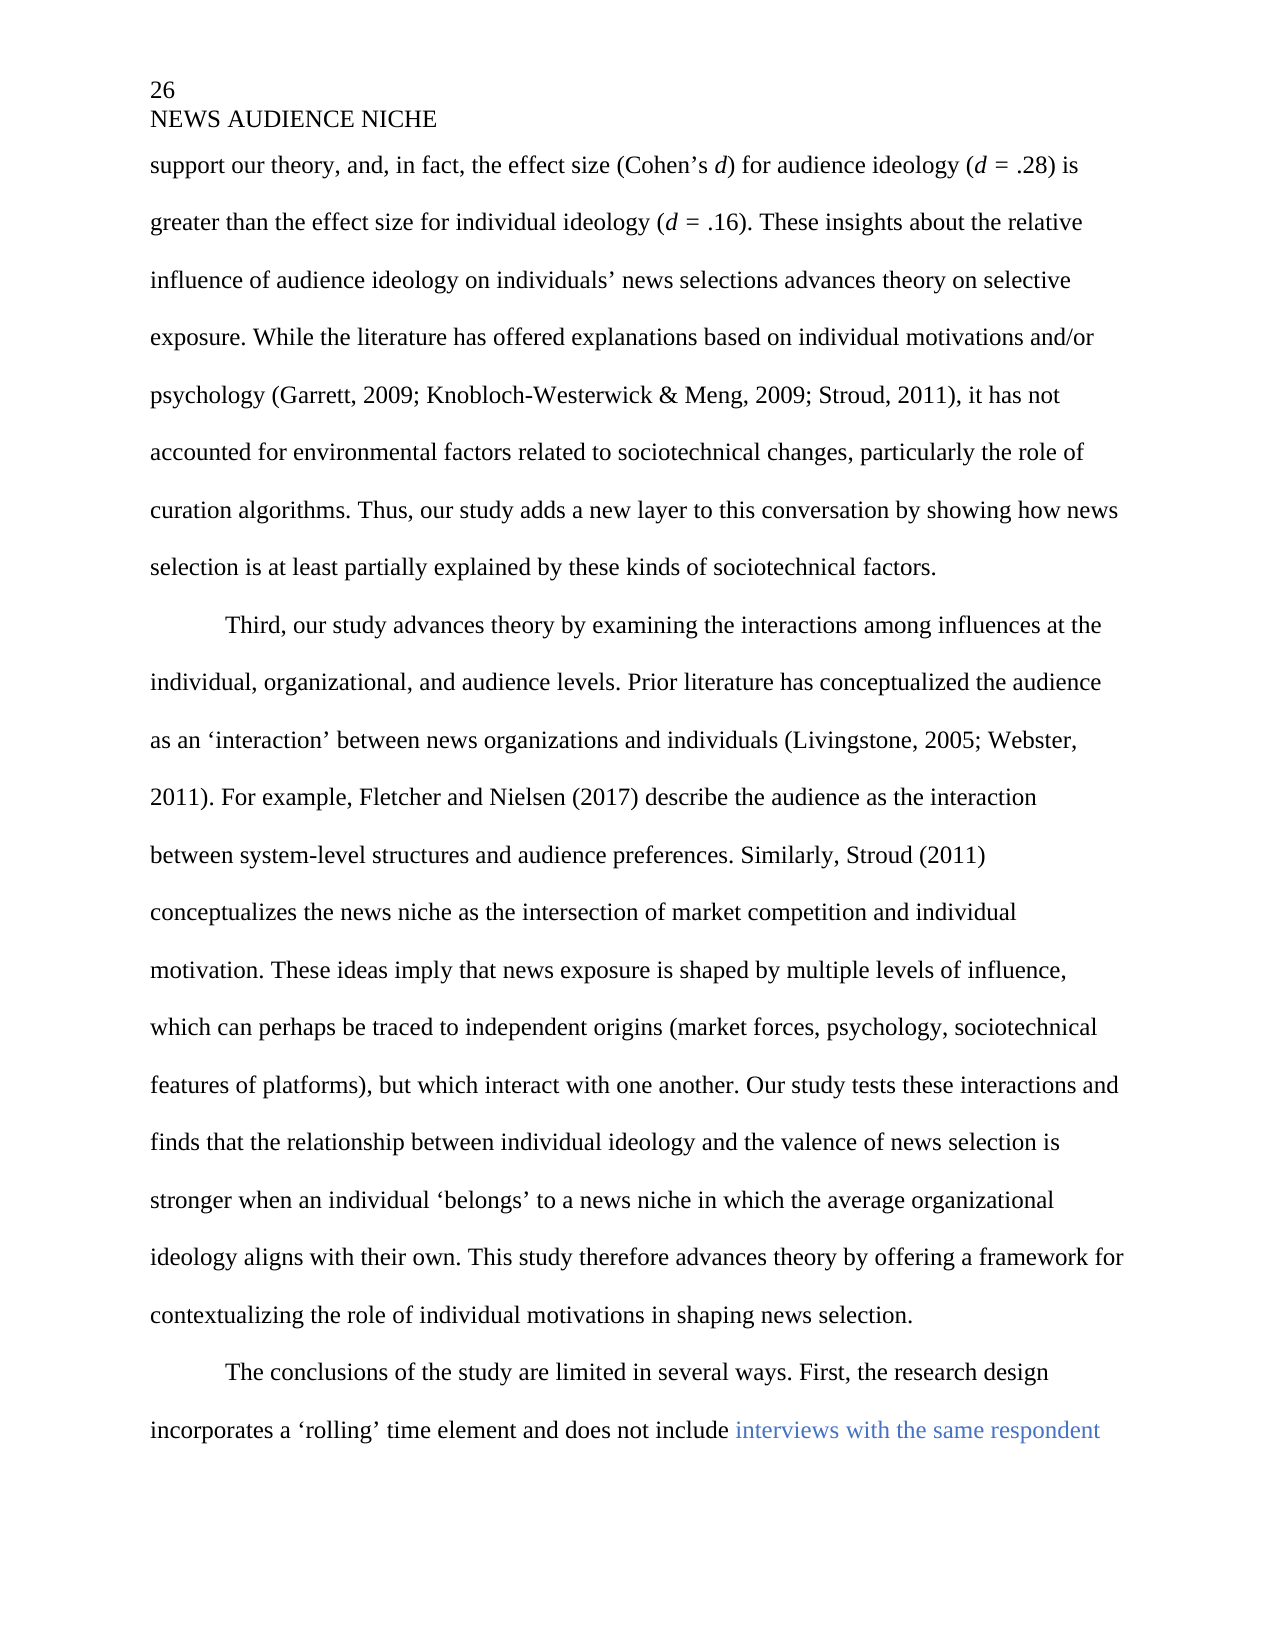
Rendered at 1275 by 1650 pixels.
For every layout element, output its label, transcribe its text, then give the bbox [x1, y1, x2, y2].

text Third, our study advances theory by examining the interactions among influences at the individual, organizational, and audience levels. Prior literature has conceptualized the audience as an ‘interaction’ between news organizations and individuals (Livingstone, 2005; Webster, 2011). For example, Fletcher and Nielsen (2017) describe the audience as the interaction between system-level structures and audience preferences. Similarly, Stroud (2011) conceptualizes the news niche as the intersection of market competition and individual motivation. These ideas imply that news exposure is shaped by multiple levels of influence, which can perhaps be traced to independent origins (market forces, psychology, sociotechnical features of platforms), but which interact with one another. Our study tests these interactions and finds that the relationship between individual ideology and the valence of news selection is stronger when an individual ‘belongs’ to a news niche in which the average organizational ideology aligns with their own. This study therefore advances theory by offering a framework for contextualizing the role of individual motivations in shaping news selection. [150, 610, 1125, 1329]
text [150, 150, 1125, 581]
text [150, 1357, 1125, 1444]
